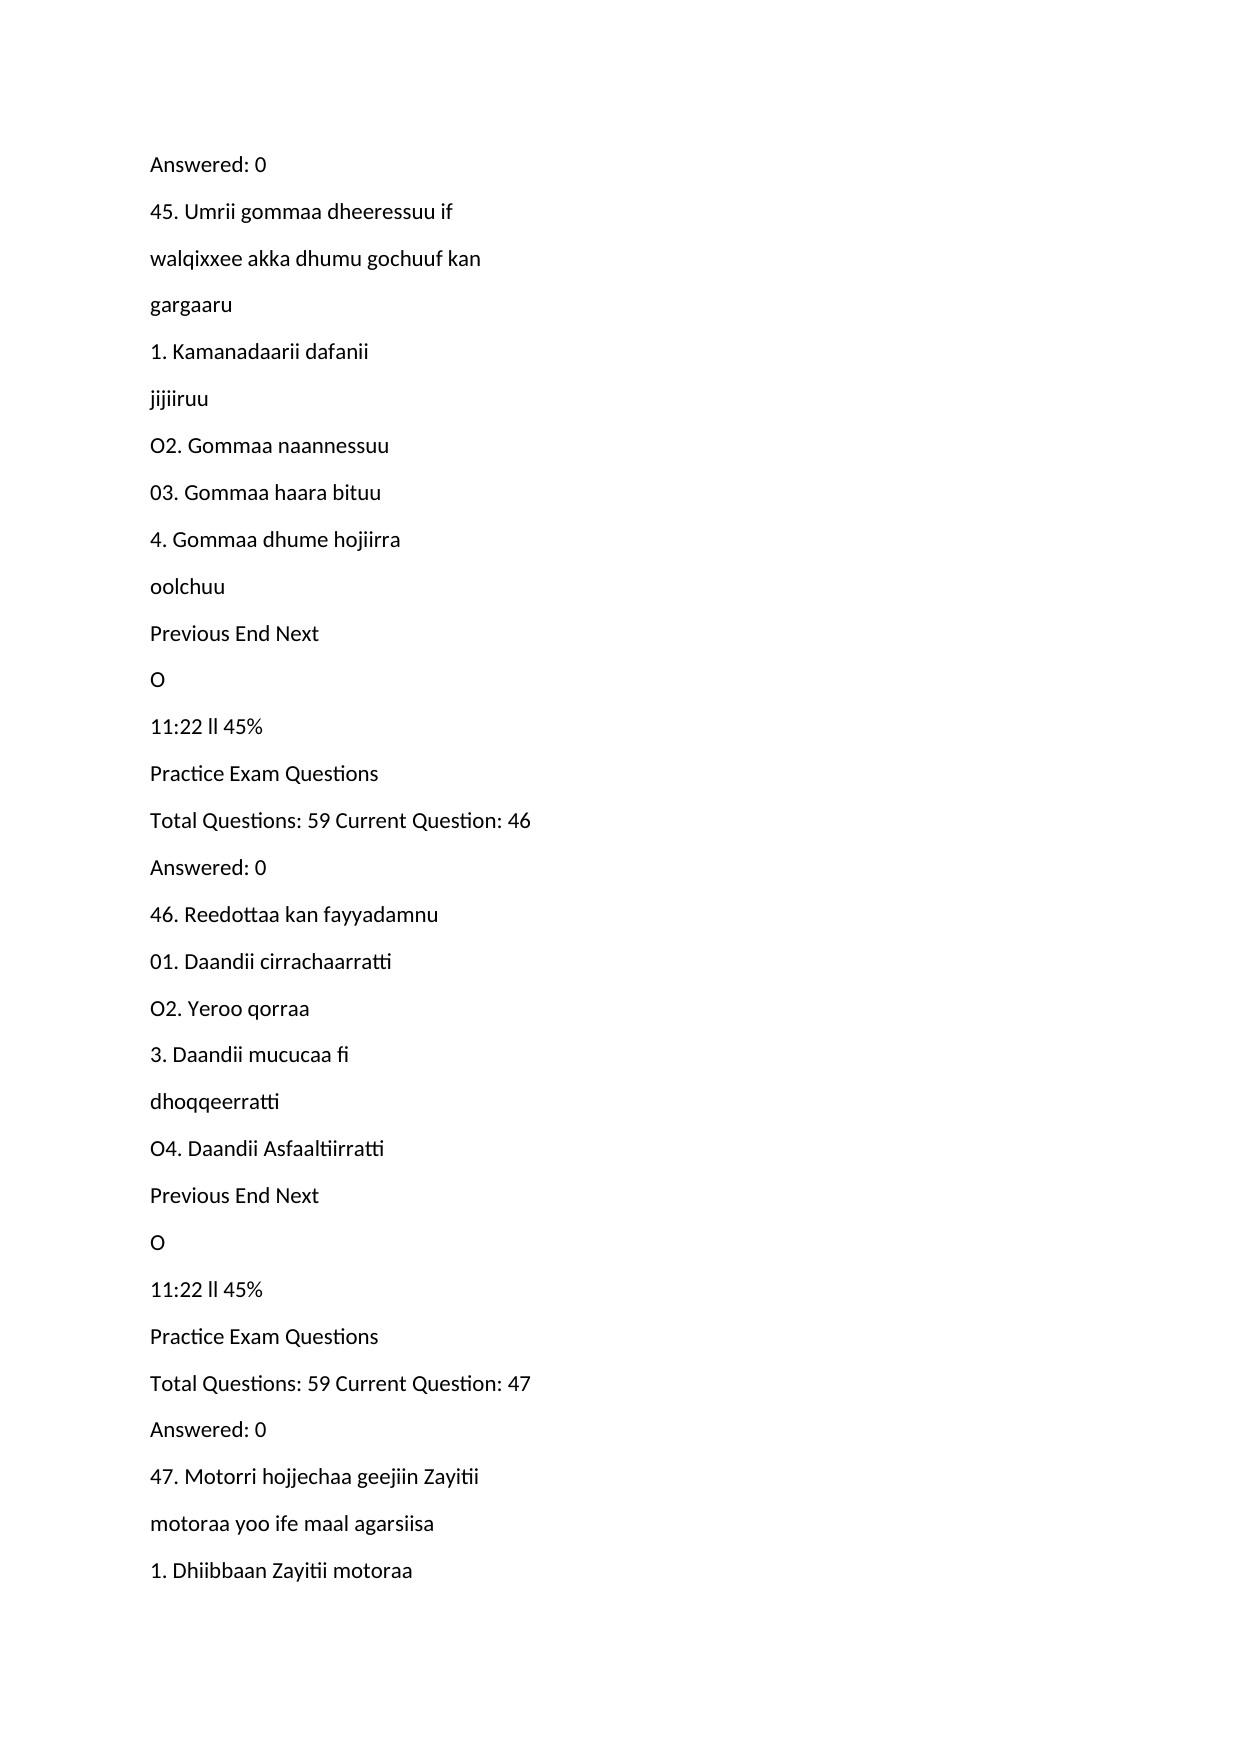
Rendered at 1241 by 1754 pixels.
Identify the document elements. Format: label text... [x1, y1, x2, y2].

text Practice Exam Questions [150, 759, 1090, 787]
text motoraa yoo ife maal agarsiisa [150, 1509, 1090, 1537]
text O2. Yeroo qorraa [150, 994, 1090, 1022]
text 46. Reedottaa kan fayyadamnu [150, 900, 1090, 928]
text 03. Gommaa haara bituu [150, 478, 1090, 506]
text Previous End Next [150, 1181, 1090, 1209]
text O [150, 666, 1090, 694]
text oolchuu [150, 572, 1090, 600]
text Practice Exam Questions [150, 1322, 1090, 1350]
text O4. Daandii Asfaaltiirratti [150, 1134, 1090, 1162]
text O2. Gommaa naannessuu [150, 431, 1090, 459]
text Total Questions: 59 Current Question: 46 [150, 806, 1090, 834]
text 11:22 ll 45% [150, 1275, 1090, 1303]
text 4. Gommaa dhume hojiirra [150, 525, 1090, 553]
text dhoqqeerratti [150, 1087, 1090, 1116]
text Answered: 0 [150, 1416, 1090, 1444]
text 3. Daandii mucucaa fi [150, 1041, 1090, 1069]
text 01. Daandii cirrachaarratti [150, 947, 1090, 975]
text Total Questions: 59 Current Question: 47 [150, 1369, 1090, 1397]
text 47. Motorri hojjechaa geejiin Zayitii [150, 1462, 1090, 1491]
text Answered: 0 [150, 853, 1090, 881]
text 45. Umrii gommaa dheeressuu if [150, 197, 1090, 225]
text 1. Dhiibbaan Zayitii motoraa [150, 1556, 1090, 1584]
text O [150, 1228, 1090, 1256]
text 1. Kamanadaarii dafanii [150, 337, 1090, 366]
text 11:22 ll 45% [150, 712, 1090, 741]
text jijiiruu [150, 384, 1090, 412]
text Answered: 0 [150, 150, 1090, 178]
text Previous End Next [150, 619, 1090, 647]
text walqixxee akka dhumu gochuuf kan [150, 244, 1090, 272]
text gargaaru [150, 291, 1090, 319]
